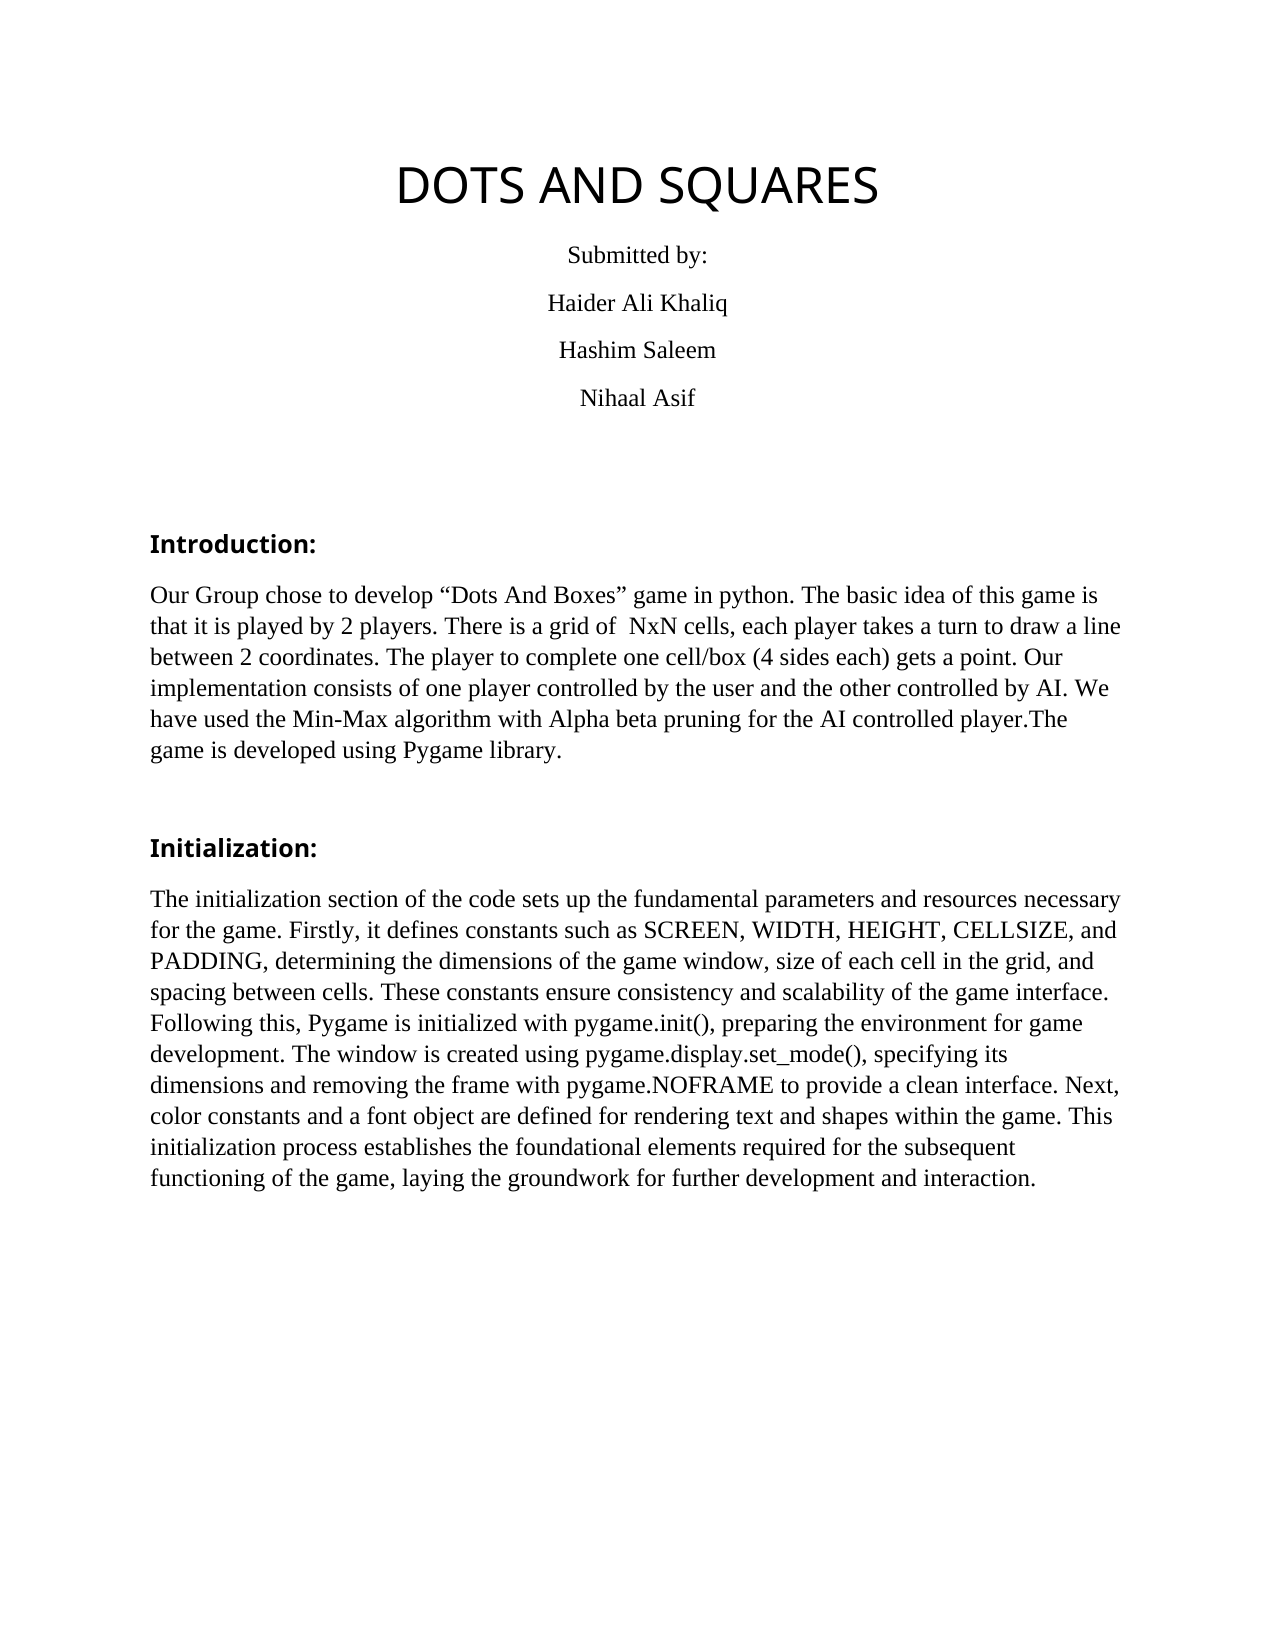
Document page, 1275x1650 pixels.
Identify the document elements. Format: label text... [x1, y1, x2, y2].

text Submitted by: [150, 240, 1125, 269]
text DOTS AND SQUARES [150, 150, 1125, 218]
text Hashim Saleem [150, 336, 1125, 364]
text Introduction: [150, 526, 1125, 561]
text Nihaal Asif [150, 383, 1125, 412]
text The initialization section of the code sets up the fundamental parameters and resources necessary for the game. Firstly, it defines constants such as SCREEN, WIDTH, HEIGHT, CELLSIZE, and PADDING, determining the dimensions of the game window, size of each cell in the grid, and spacing between cells. These constants ensure consistency and scalability of the game interface. Following this, Pygame is initialized with pygame.init(), preparing the environment for game development. The window is created using pygame.display.set_mode(), specifying its dimensions and removing the frame with pygame.NOFRAME to provide a clean interface. Next, color constants and a font object are defined for rendering text and shapes within the game. This initialization process establishes the foundational elements required for the subsequent functioning of the game, laying the groundwork for further development and interaction. [150, 884, 1125, 1192]
text Our Group chose to develop “Dots And Boxes” game in python. The basic idea of this game is that it is played by 2 players. There is a grid of NxN cells, each player takes a turn to draw a line between 2 coordinates. The player to complete one cell/box (4 sides each) gets a point. Our implementation consists of one player controlled by the user and the other controlled by AI. We have used the Min-Max algorithm with Alpha beta pruning for the AI controlled player.The game is developed using Pygame library. [150, 580, 1125, 764]
text Haider Ali Khaliq [150, 288, 1125, 317]
text Initialization: [150, 831, 1125, 864]
